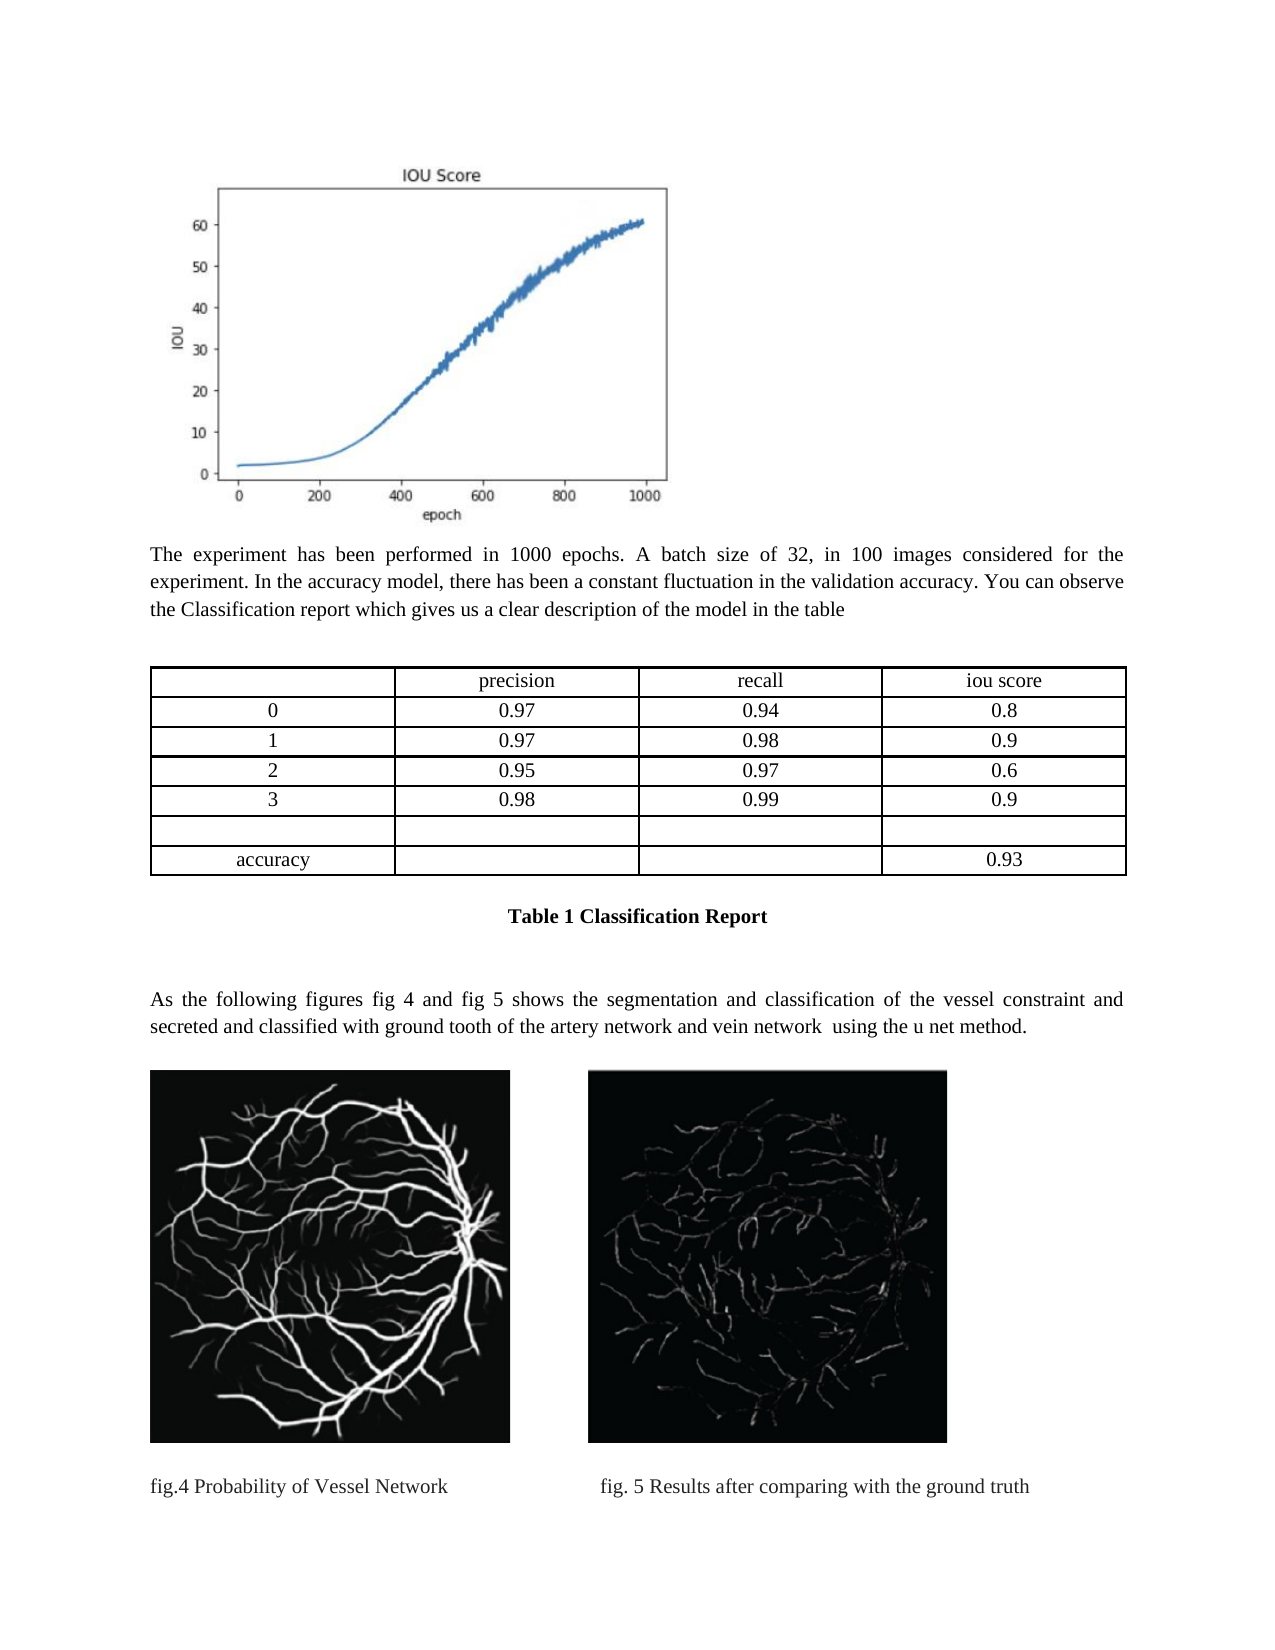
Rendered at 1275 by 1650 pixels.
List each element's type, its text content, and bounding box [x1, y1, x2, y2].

text The experiment has been performed in 1000 epochs. A batch size of 32, in 100 images considered for the experiment. In the accuracy model, there has been a constant fluctuation in the validation accuracy. You can observe the Classification report which gives us a clear description of the model in the table [150, 542, 1125, 621]
table_header [152, 669, 394, 696]
table_cell [396, 817, 638, 844]
table_cell 0.99 [640, 787, 881, 815]
table_cell [640, 817, 881, 844]
table_cell 0.6 [883, 758, 1125, 785]
picture [588, 1069, 948, 1443]
table_cell [152, 817, 394, 844]
table_header iou score [883, 669, 1125, 696]
table_cell 1 [152, 728, 394, 755]
table_cell 0.98 [396, 787, 638, 815]
table_cell [396, 847, 638, 874]
table_cell 0.9 [883, 787, 1125, 815]
table_header precision [396, 669, 638, 696]
table_cell accuracy [152, 847, 394, 874]
text Table 1 Classification Report [150, 904, 1125, 928]
table_cell 0.93 [883, 847, 1125, 874]
text As the following figures fig 4 and fig 5 shows the segmentation and classification of the vessel constraint and secreted and classified with ground tooth of the artery network and vein network using the u net method. [150, 987, 1125, 1038]
table_cell 0.94 [640, 698, 881, 726]
picture [150, 150, 733, 539]
picture [150, 1070, 511, 1443]
table_cell 0 [152, 698, 394, 726]
table_cell [640, 847, 881, 874]
table_cell 0.8 [883, 698, 1125, 726]
table_cell 0.97 [396, 698, 638, 726]
table_header recall [640, 669, 881, 696]
table_cell [883, 817, 1125, 844]
table_cell 0.98 [640, 728, 881, 755]
table_cell 3 [152, 787, 394, 815]
table_cell 2 [152, 758, 394, 785]
table_cell 0.95 [396, 758, 638, 785]
table_cell 0.97 [640, 758, 881, 785]
table_cell 0.97 [396, 728, 638, 755]
table_cell 0.9 [883, 728, 1125, 755]
